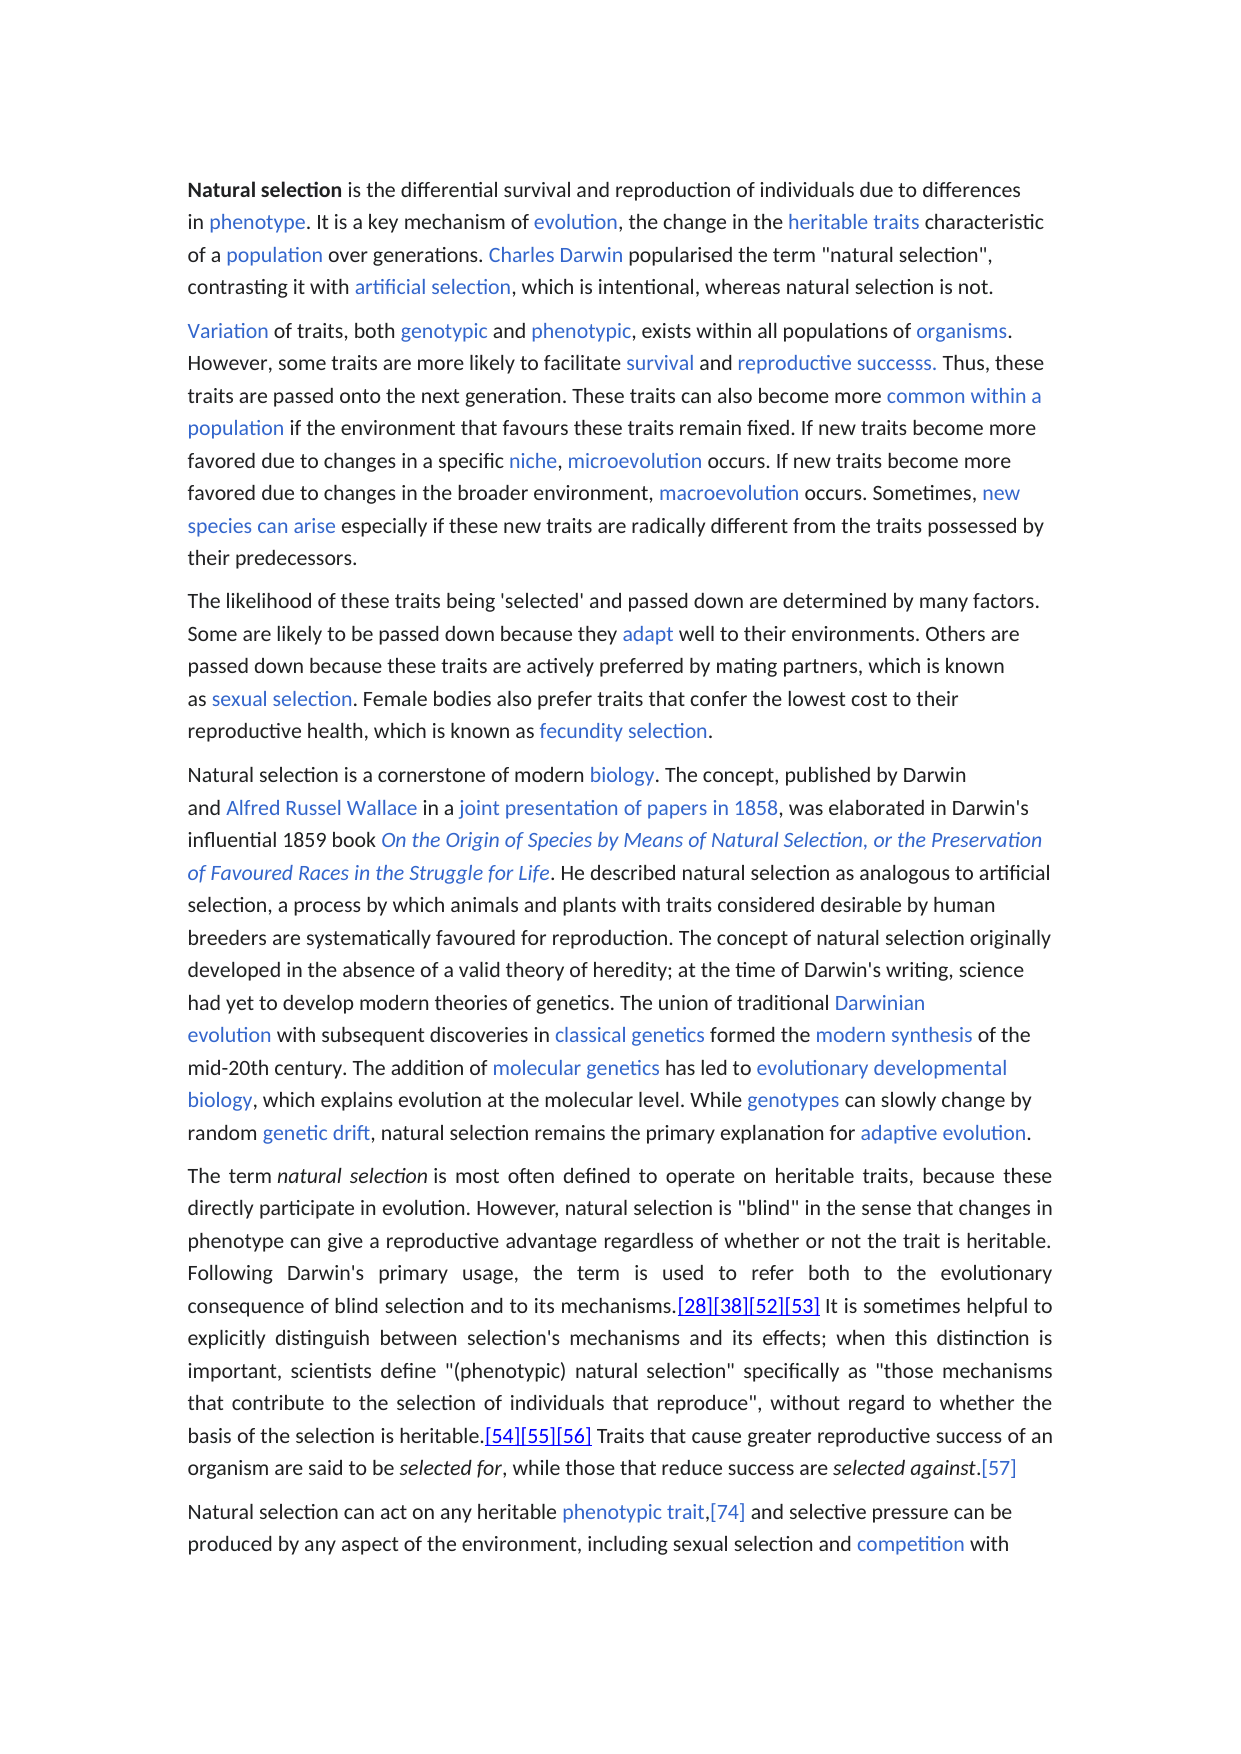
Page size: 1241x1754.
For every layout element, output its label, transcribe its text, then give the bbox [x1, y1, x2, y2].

text The term natural selection is most often defined to operate on heritable traits, because these directly participate in evolution. However, natural selection is "blind" in the sense that changes in phenotype can give a reproductive advantage regardless of whether or not the trait is heritable. Following Darwin's primary usage, the term is used to refer both to the evolutionary consequence of blind selection and to its mechanisms.[28][38][52][53] It is sometimes helpful to explicitly distinguish between selection's mechanisms and its effects; when this distinction is important, scientists define "(phenotypic) natural selection" specifically as "those mechanisms that contribute to the selection of individuals that reproduce", without regard to whether the basis of the selection is heritable.[54][55][56] Traits that cause greater reproductive success of an organism are said to be selected for, while those that reduce success are selected against.[57] [187, 1401, 1053, 1484]
text The term natural selection is most often defined to operate on heritable traits, because these directly participate in evolution. However, natural selection is "blind" in the sense that changes in phenotype can give a reproductive advantage regardless of whether or not the trait is heritable. Following Darwin's primary usage, the term is used to refer both to the evolutionary consequence of blind selection and to its mechanisms.[28][38][52][53] It is sometimes helpful to explicitly distinguish between selection's mechanisms and its effects; when this distinction is important, scientists define "(phenotypic) natural selection" specifically as "those mechanisms that contribute to the selection of individuals that reproduce", without regard to whether the basis of the selection is heritable.[54][55][56] Traits that cause greater reproductive success of an organism are said to be selected for, while those that reduce success are selected against.[57] [187, 1171, 1053, 1400]
text Natural selection is a cornerstone of modern biology. The concept, published by Darwin and Alfred Russel Wallace in a joint presentation of papers in 1858, was elaborated in Darwin's influential 1859 book On the Origin of Species by Means of Natural Selection, or the Preservation of Favoured Races in the Struggle for Life. He described natural selection as analogous to artificial selection, a process by which animals and plants with traits considered desirable by human breeders are systematically favoured for reproduction. The concept of natural selection originally developed in the absence of a valid theory of heredity; at the time of Darwin's writing, science had yet to develop modern theories of genetics. The union of traditional Darwinian evolution with subsequent discoveries in classical genetics formed the modern synthesis of the mid-20th century. The addition of molecular genetics has led to evolutionary developmental biology, which explains evolution at the molecular level. While genotypes can slowly change by random genetic drift, natural selection remains the primary explanation for adaptive evolution. [187, 758, 1053, 1148]
text The likelihood of these traits being 'selected' and passed down are determined by many factors. Some are likely to be passed down because they adapt well to their environments. Others are passed down because these traits are actively preferred by mating partners, which is known as sexual selection. Female bodies also prefer traits that confer the lowest cost to their reproductive health, which is known as fecundity selection. [187, 585, 1053, 747]
text Natural selection is the differential survival and reproduction of individuals due to differences in phenotype. It is a key mechanism of evolution, the change in the heritable traits characteristic of a population over generations. Charles Darwin popularised the term "natural selection", contrasting it with artificial selection, which is intentional, whereas natural selection is not. [187, 173, 1053, 303]
text Variation of traits, both genotypic and phenotypic, exists within all populations of organisms. However, some traits are more likely to facilitate survival and reproductive successs. Thus, these traits are passed onto the next generation. These traits can also become more common within a population if the environment that favours these traits remain fixed. If new traits become more favored due to changes in a specific niche, microevolution occurs. If new traits become more favored due to changes in the broader environment, macroevolution occurs. Sometimes, new species can arise especially if these new traits are radically different from the traits possessed by their predecessors. [187, 314, 1053, 574]
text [187, 1495, 1053, 1560]
